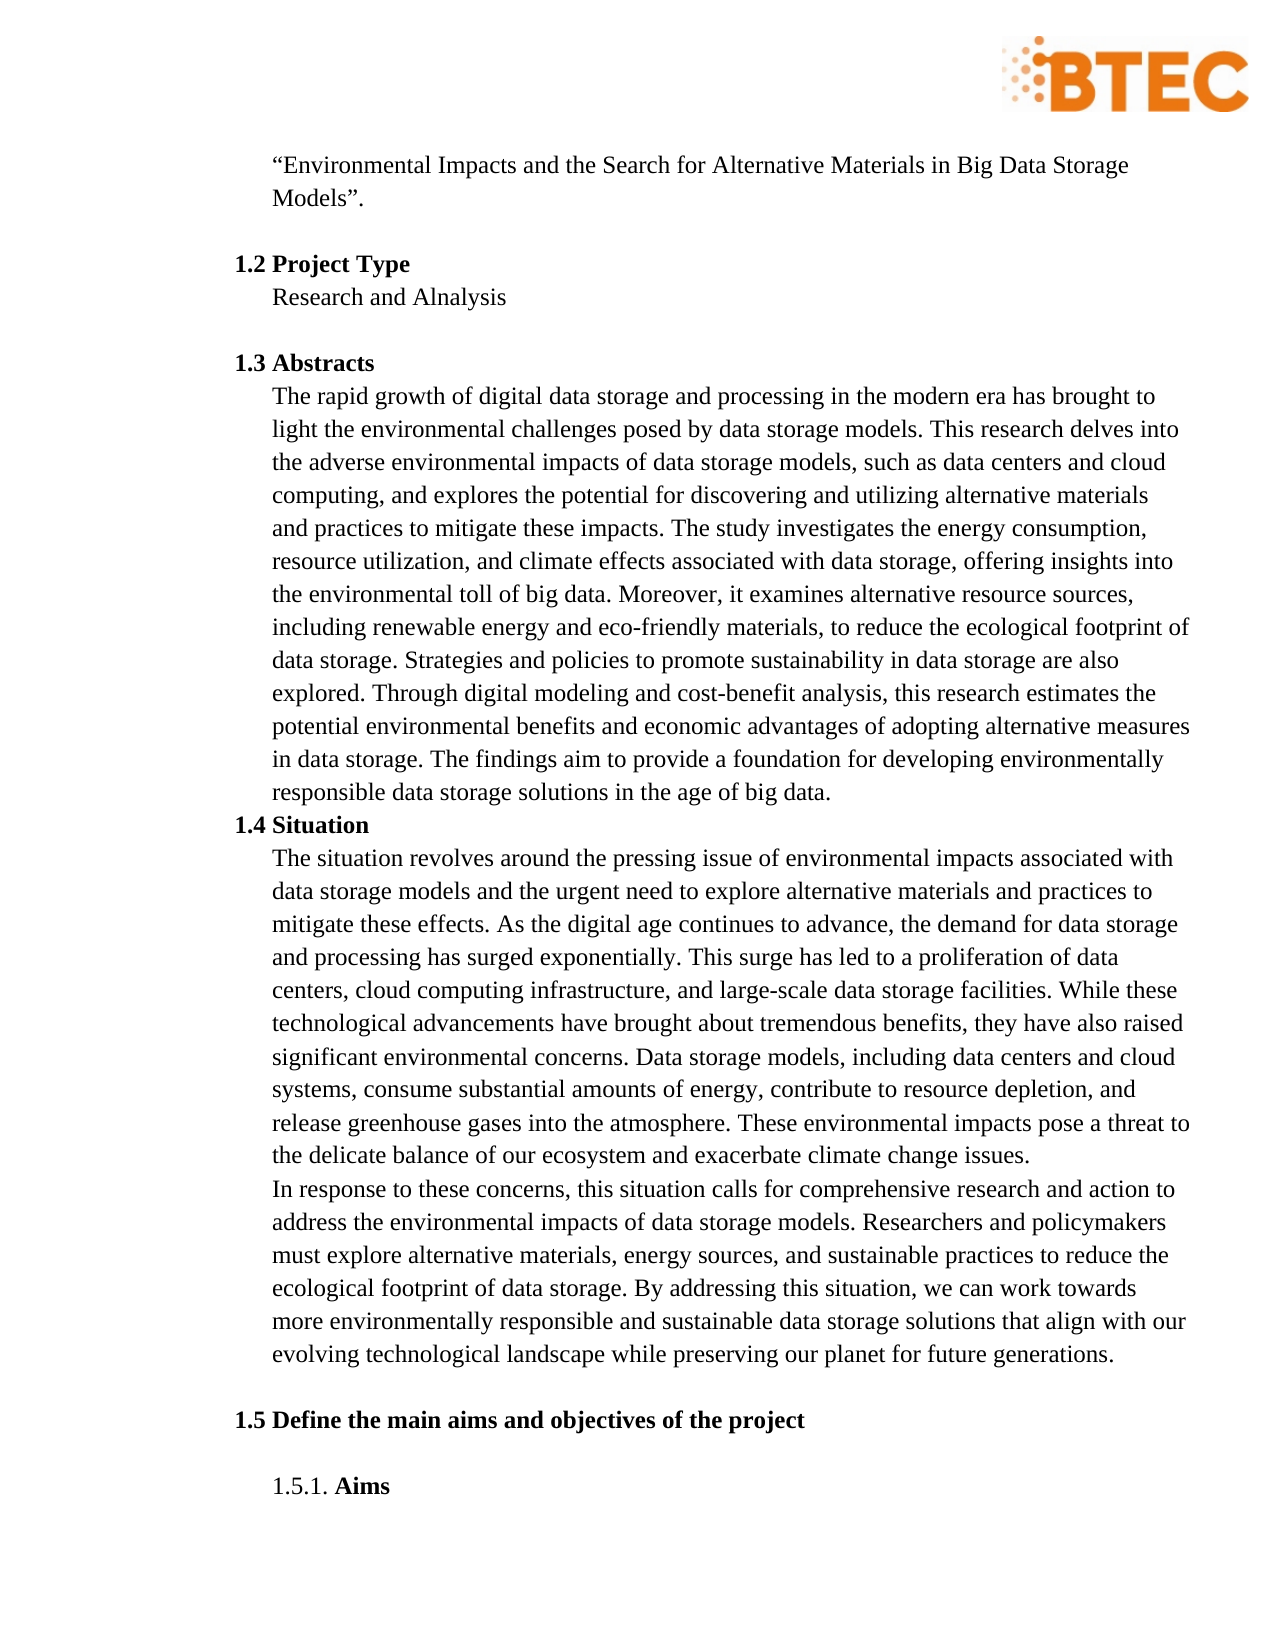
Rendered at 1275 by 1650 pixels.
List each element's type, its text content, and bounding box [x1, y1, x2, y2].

picture [1001, 36, 1249, 112]
list Abstracts [234, 348, 1191, 377]
list “Environmental Impacts and the Search for Alternative Materials in Big Data Storage Models”. [272, 150, 1191, 212]
list The rapid growth of digital data storage and processing in the modern era has brought to light the environmental challenges posed by data storage models. This research delves into the adverse environmental impacts of data storage models, such as data centers and cloud computing, and explores the potential for discovering and utilizing alternative materials and practices to mitigate these impacts. The study investigates the energy consumption, resource utilization, and climate effects associated with data storage, offering insights into the environmental toll of big data. Moreover, it examines alternative resource sources, including renewable energy and eco-friendly materials, to reduce the ecological footprint of data storage. Strategies and policies to promote sustainability in data storage are also explored. Through digital modeling and cost-benefit analysis, this research estimates the potential environmental benefits and economic advantages of adopting alternative measures in data storage. The findings aim to provide a foundation for developing environmentally responsible data storage solutions in the age of big data. [272, 381, 1191, 806]
list Research and Alnalysis [272, 282, 1191, 311]
list 1.5.1. Aims [272, 1471, 1191, 1499]
list Project Type [234, 249, 1191, 278]
list Situation [234, 810, 1191, 839]
list In response to these concerns, this situation calls for comprehensive research and action to address the environmental impacts of data storage models. Researchers and policymakers must explore alternative materials, energy sources, and sustainable practices to reduce the ecological footprint of data storage. By addressing this situation, we can work towards more environmentally responsible and sustainable data storage solutions that align with our evolving technological landscape while preserving our planet for future generations. [272, 1174, 1191, 1367]
list The situation revolves around the pressing issue of environmental impacts associated with data storage models and the urgent need to explore alternative materials and practices to mitigate these effects. As the digital age continues to advance, the demand for data storage and processing has surged exponentially. This surge has led to a proliferation of data centers, cloud computing infrastructure, and large-scale data storage facilities. While these technological advancements have brought about tremendous benefits, they have also raised significant environmental concerns. Data storage models, including data centers and cloud systems, consume substantial amounts of energy, contribute to resource depletion, and release greenhouse gases into the atmosphere. These environmental impacts pose a threat to the delicate balance of our ecosystem and exacerbate climate change issues. [272, 843, 1191, 1169]
list Define the main aims and objectives of the project [234, 1405, 1191, 1433]
